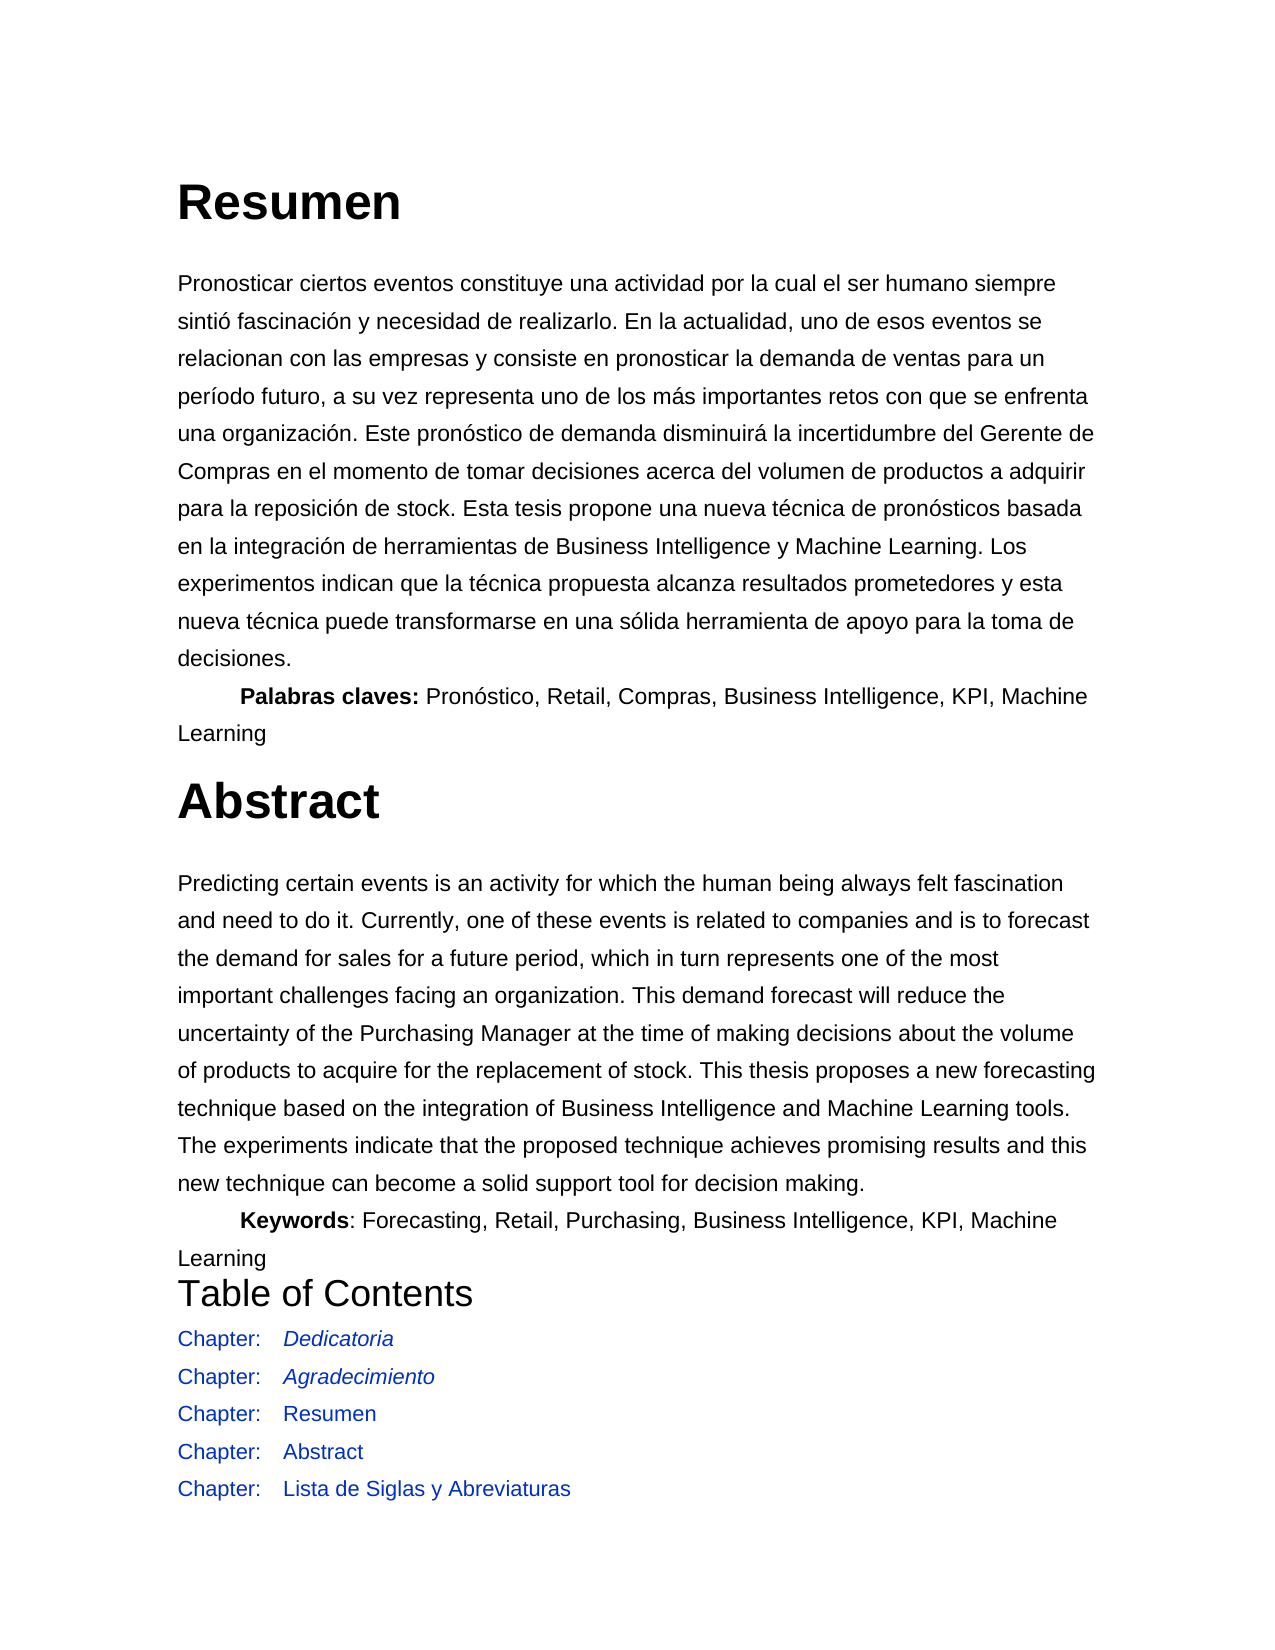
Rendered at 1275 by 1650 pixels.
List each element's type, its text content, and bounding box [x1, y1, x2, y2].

subtitle Abstract [177, 772, 1098, 829]
text Keywords: Forecasting, Retail, Purchasing, Business Intelligence, KPI, Machine Learning [177, 1196, 1098, 1271]
text Chapter: Resumen [177, 1389, 1098, 1427]
text Chapter: Agradecimiento [177, 1352, 1098, 1389]
text Pronosticar ciertos eventos constituye una actividad por la cual el ser humano siempre sintió fascinación y necesidad de realizarlo. En la actualidad, uno de esos eventos se relacionan con las empresas y consiste en pronosticar la demanda de ventas para un período futuro, a su vez representa uno de los más importantes retos con que se enfrenta una organización. Este pronóstico de demanda disminuirá la incertidumbre del Gerente de Compras en el momento de tomar decisiones acerca del volumen de productos a adquirir para la reposición de stock. Esta tesis propone una nueva técnica de pronósticos basada en la integración de herramientas de Business Intelligence y Machine Learning. Los experimentos indican que la técnica propuesta alcanza resultados prometedores y esta nueva técnica puede transformarse en una sólida herramienta de apoyo para la toma de decisiones. [177, 259, 1098, 672]
text Chapter: Lista de Siglas y Abreviaturas [177, 1464, 1098, 1502]
text Palabras claves: Pronóstico, Retail, Compras, Business Intelligence, KPI, Machine Learning [177, 672, 1098, 747]
text Chapter: Dedicatoria [177, 1314, 1098, 1352]
text Chapter: Abstract [177, 1427, 1098, 1464]
subtitle Resumen [177, 173, 1098, 230]
text Table of Contents [177, 1271, 1098, 1314]
